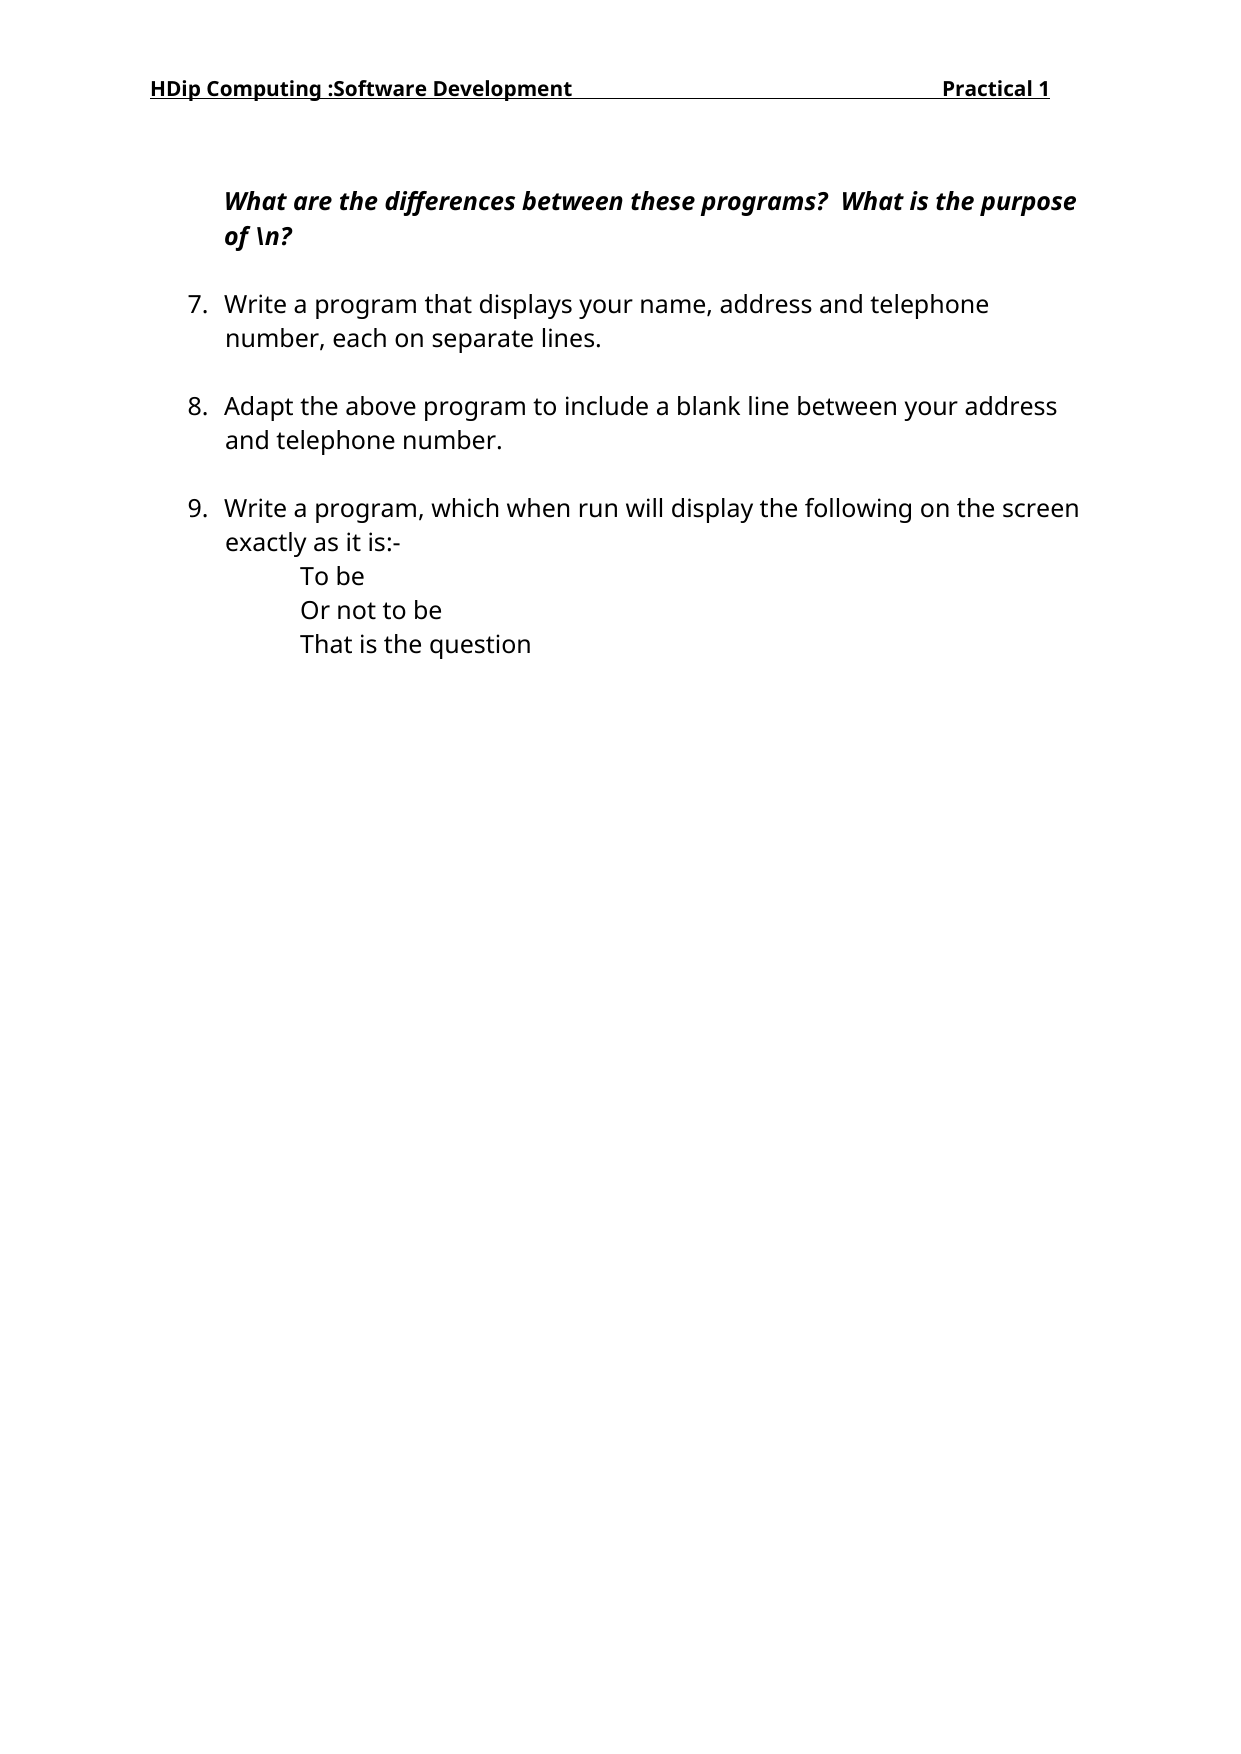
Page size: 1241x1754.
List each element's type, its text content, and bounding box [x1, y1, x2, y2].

list Write a program, which when run will display the following on the screen exactly as it is:- [187, 491, 1090, 559]
list Adapt the above program to include a blank line between your address and telephone number. [187, 388, 1090, 457]
text That is the question [300, 627, 1090, 661]
text To be [300, 559, 1090, 593]
list Write a program that displays your name, address and telephone number, each on separate lines. [187, 286, 1090, 354]
text What are the differences between these programs? What is the purpose of \n? [224, 184, 1090, 252]
text Or not to be [300, 593, 1090, 627]
